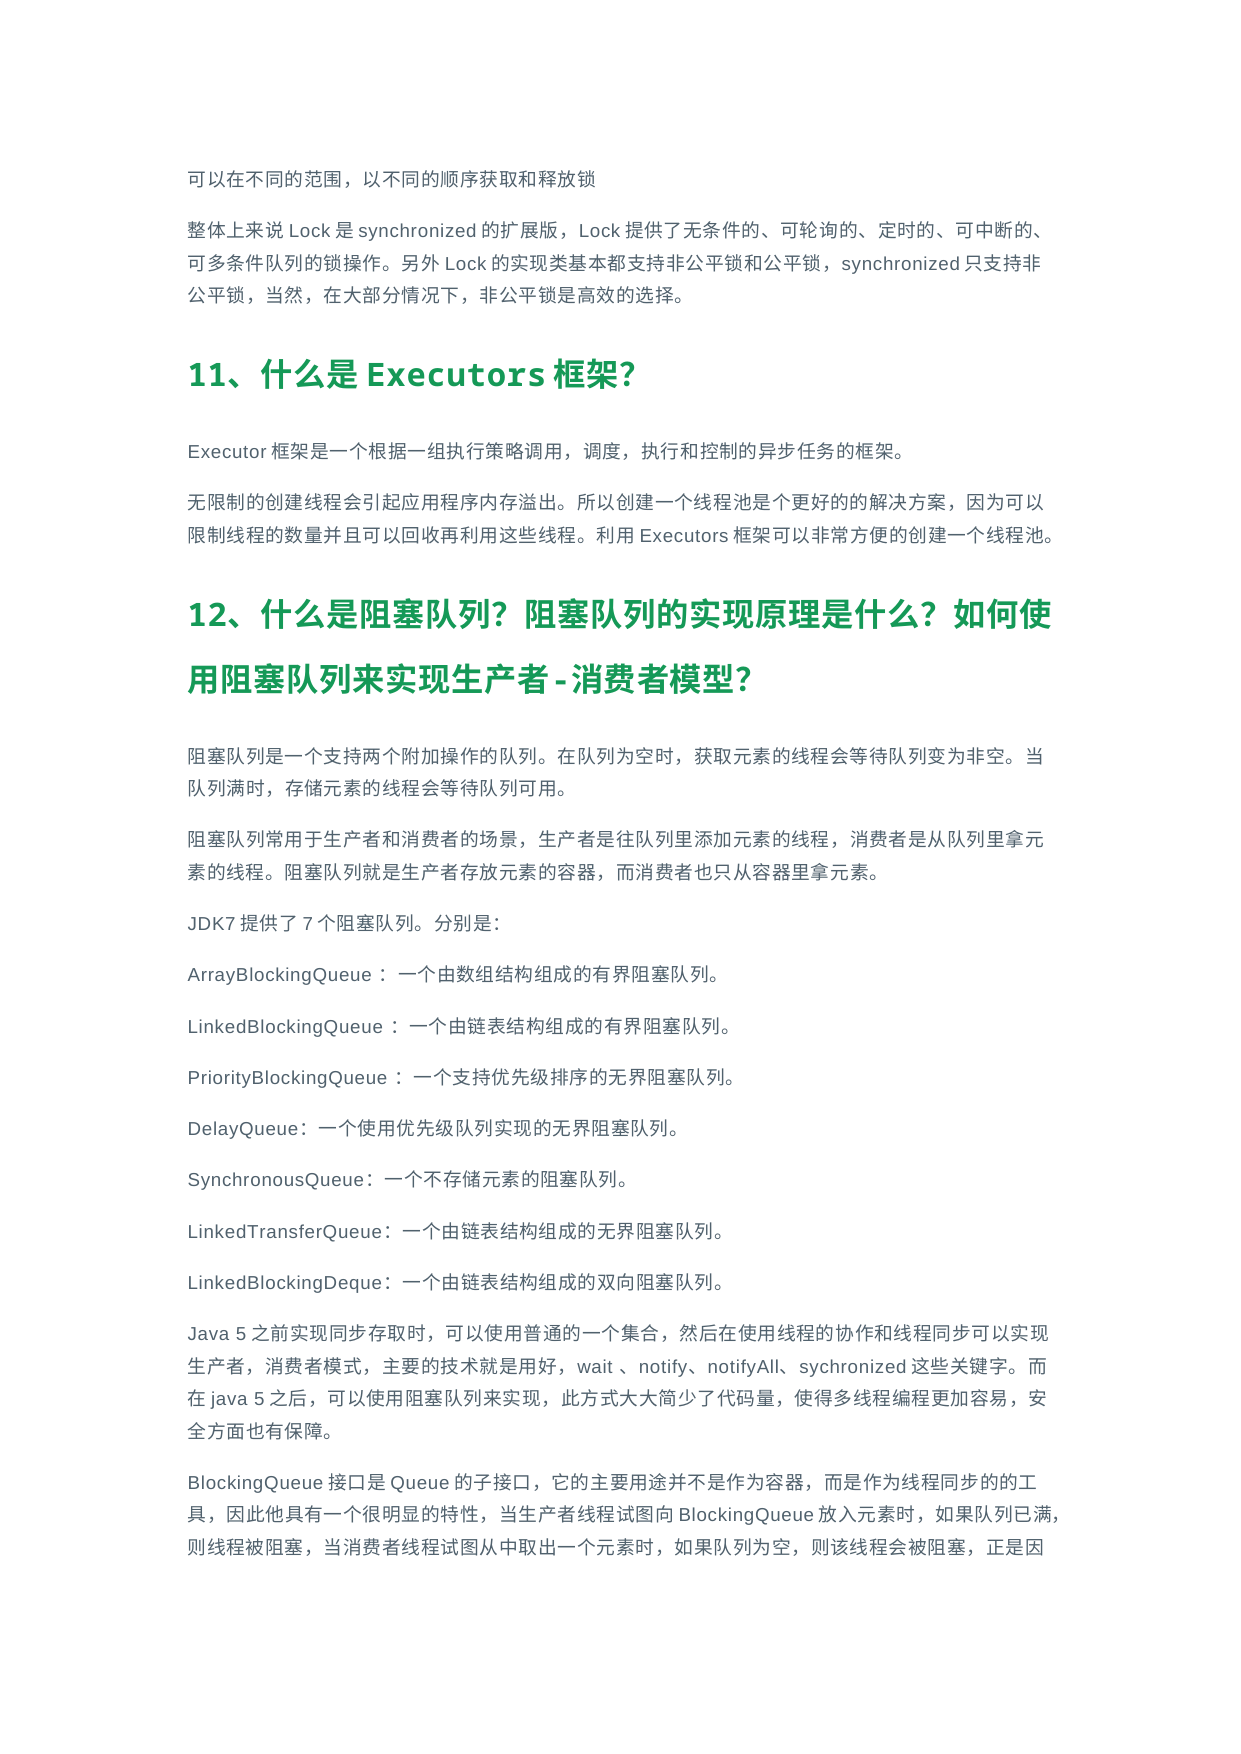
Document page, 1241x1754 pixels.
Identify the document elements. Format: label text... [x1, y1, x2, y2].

text LinkedTransferQueue：一个由链表结构组成的无界阻塞队列。 [187, 1214, 1053, 1246]
text Java 5之前实现同步存取时，可以使用普通的一个集合，然后在使用线程的协作和线程同步可以实现生产者，消费者模式，主要的技术就是用好，wait 、notify、notifyAll、sychronized这些关键字。而在java 5之后，可以使用阻塞队列来实现，此方式大大简少了代码量，使得多线程编程更加容易，安全方面也有保障。 [187, 1316, 1053, 1446]
text PriorityBlockingQueue ：一个支持优先级排序的无界阻塞队列。 [187, 1060, 1053, 1092]
text 可以在不同的范围，以不同的顺序获取和释放锁 [187, 162, 1053, 194]
text Executor框架是一个根据一组执行策略调用，调度，执行和控制的异步任务的框架。 [187, 434, 1053, 467]
subtitle 11、什么是Executors框架？ [187, 340, 1053, 405]
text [187, 1465, 1053, 1562]
text 阻塞队列常用于生产者和消费者的场景，生产者是往队列里添加元素的线程，消费者是从队列里拿元素的线程。阻塞队列就是生产者存放元素的容器，而消费者也只从容器里拿元素。 [187, 822, 1053, 887]
text JDK7提供了7个阻塞队列。分别是： [187, 906, 1053, 939]
text DelayQueue：一个使用优先级队列实现的无界阻塞队列。 [187, 1111, 1053, 1144]
text LinkedBlockingDeque：一个由链表结构组成的双向阻塞队列。 [187, 1265, 1053, 1297]
text 整体上来说Lock是synchronized的扩展版，Lock提供了无条件的、可轮询的、定时的、可中断的、可多条件队列的锁操作。另外Lock的实现类基本都支持非公平锁和公平锁，synchronized只支持非公平锁，当然，在大部分情况下，非公平锁是高效的选择。 [187, 213, 1053, 311]
text SynchronousQueue：一个不存储元素的阻塞队列。 [187, 1162, 1053, 1195]
text ArrayBlockingQueue ：一个由数组结构组成的有界阻塞队列。 [187, 957, 1053, 990]
subtitle 12、什么是阻塞队列？阻塞队列的实现原理是什么？如何使用阻塞队列来实现生产者-消费者模型？ [187, 579, 1053, 709]
text 阻塞队列是一个支持两个附加操作的队列。在队列为空时，获取元素的线程会等待队列变为非空。当队列满时，存储元素的线程会等待队列可用。 [187, 739, 1053, 804]
text LinkedBlockingQueue ：一个由链表结构组成的有界阻塞队列。 [187, 1009, 1053, 1041]
text 无限制的创建线程会引起应用程序内存溢出。所以创建一个线程池是个更好的的解决方案，因为可以限制线程的数量并且可以回收再利用这些线程。利用Executors框架可以非常方便的创建一个线程池。 [187, 485, 1053, 550]
